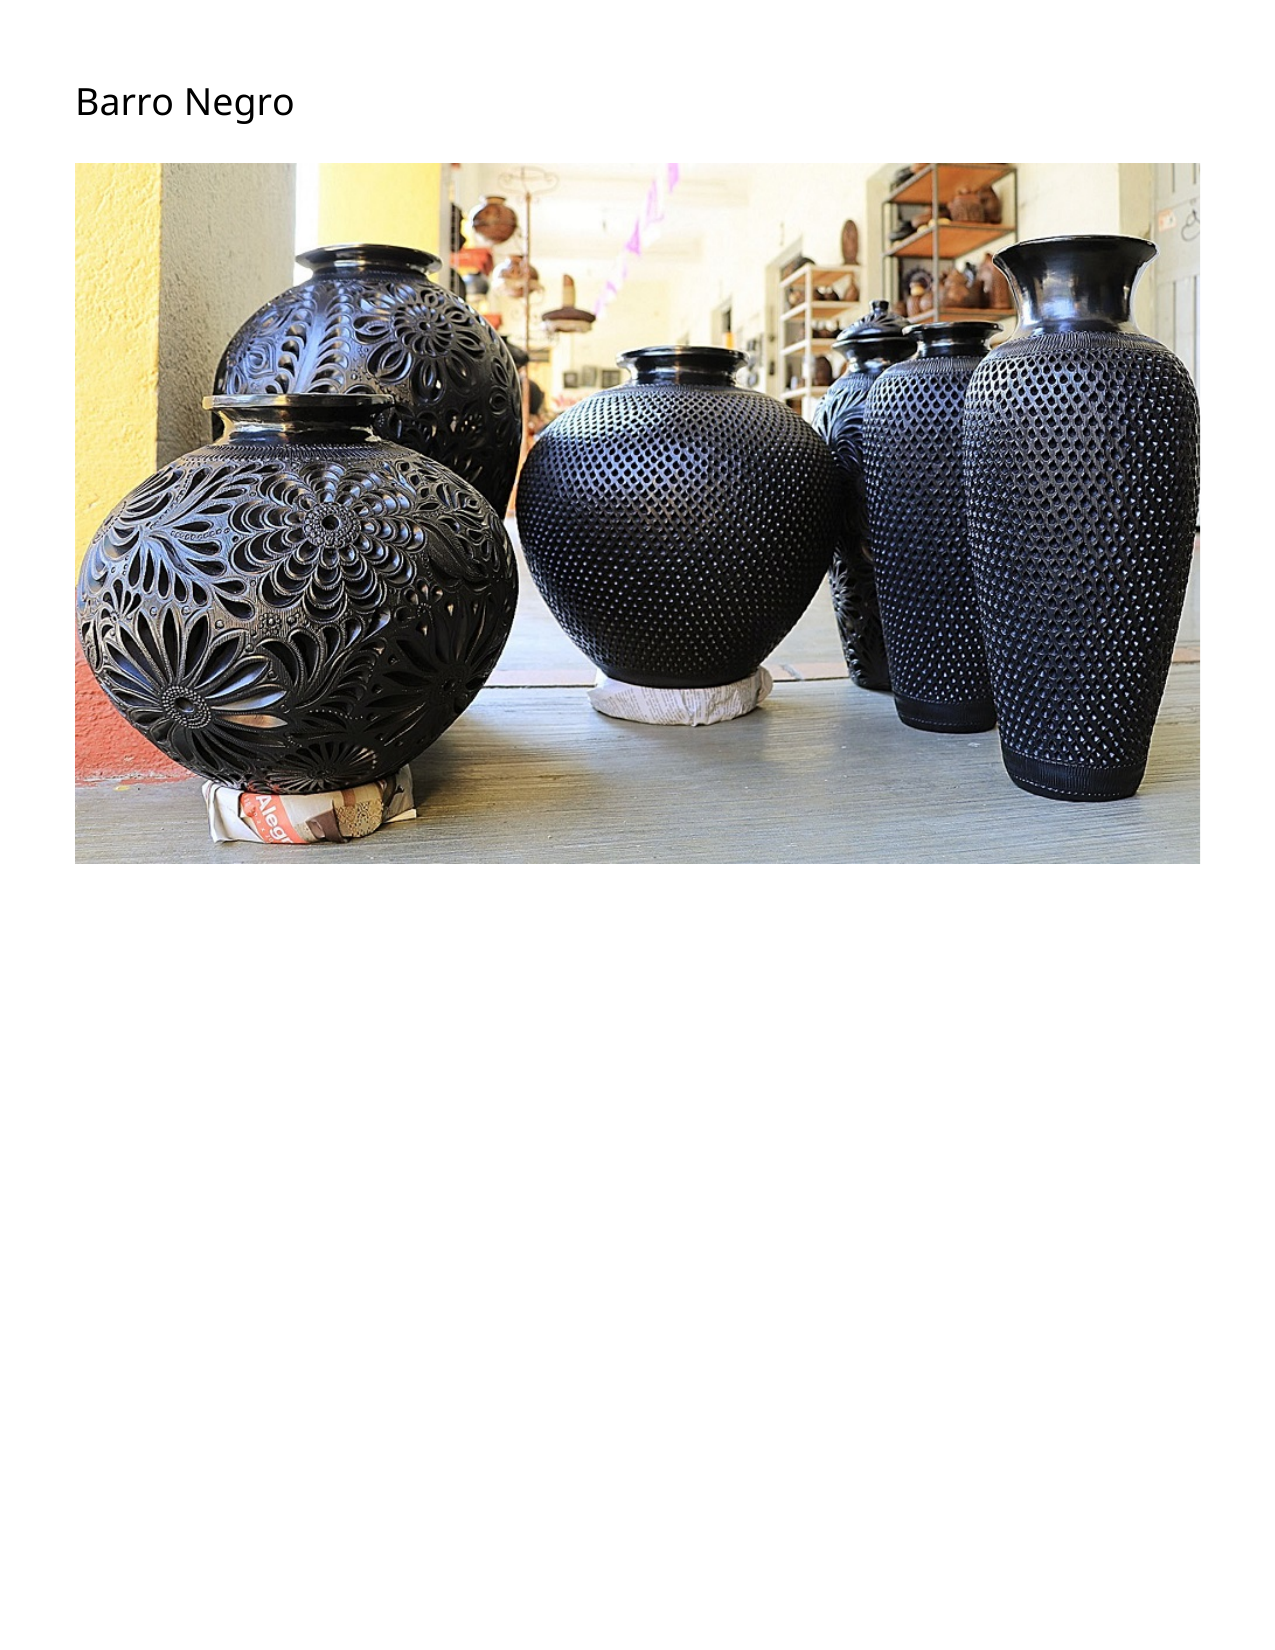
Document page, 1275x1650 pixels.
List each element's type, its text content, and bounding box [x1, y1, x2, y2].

text Barro Negro [75, 75, 1200, 126]
picture [75, 163, 1200, 864]
